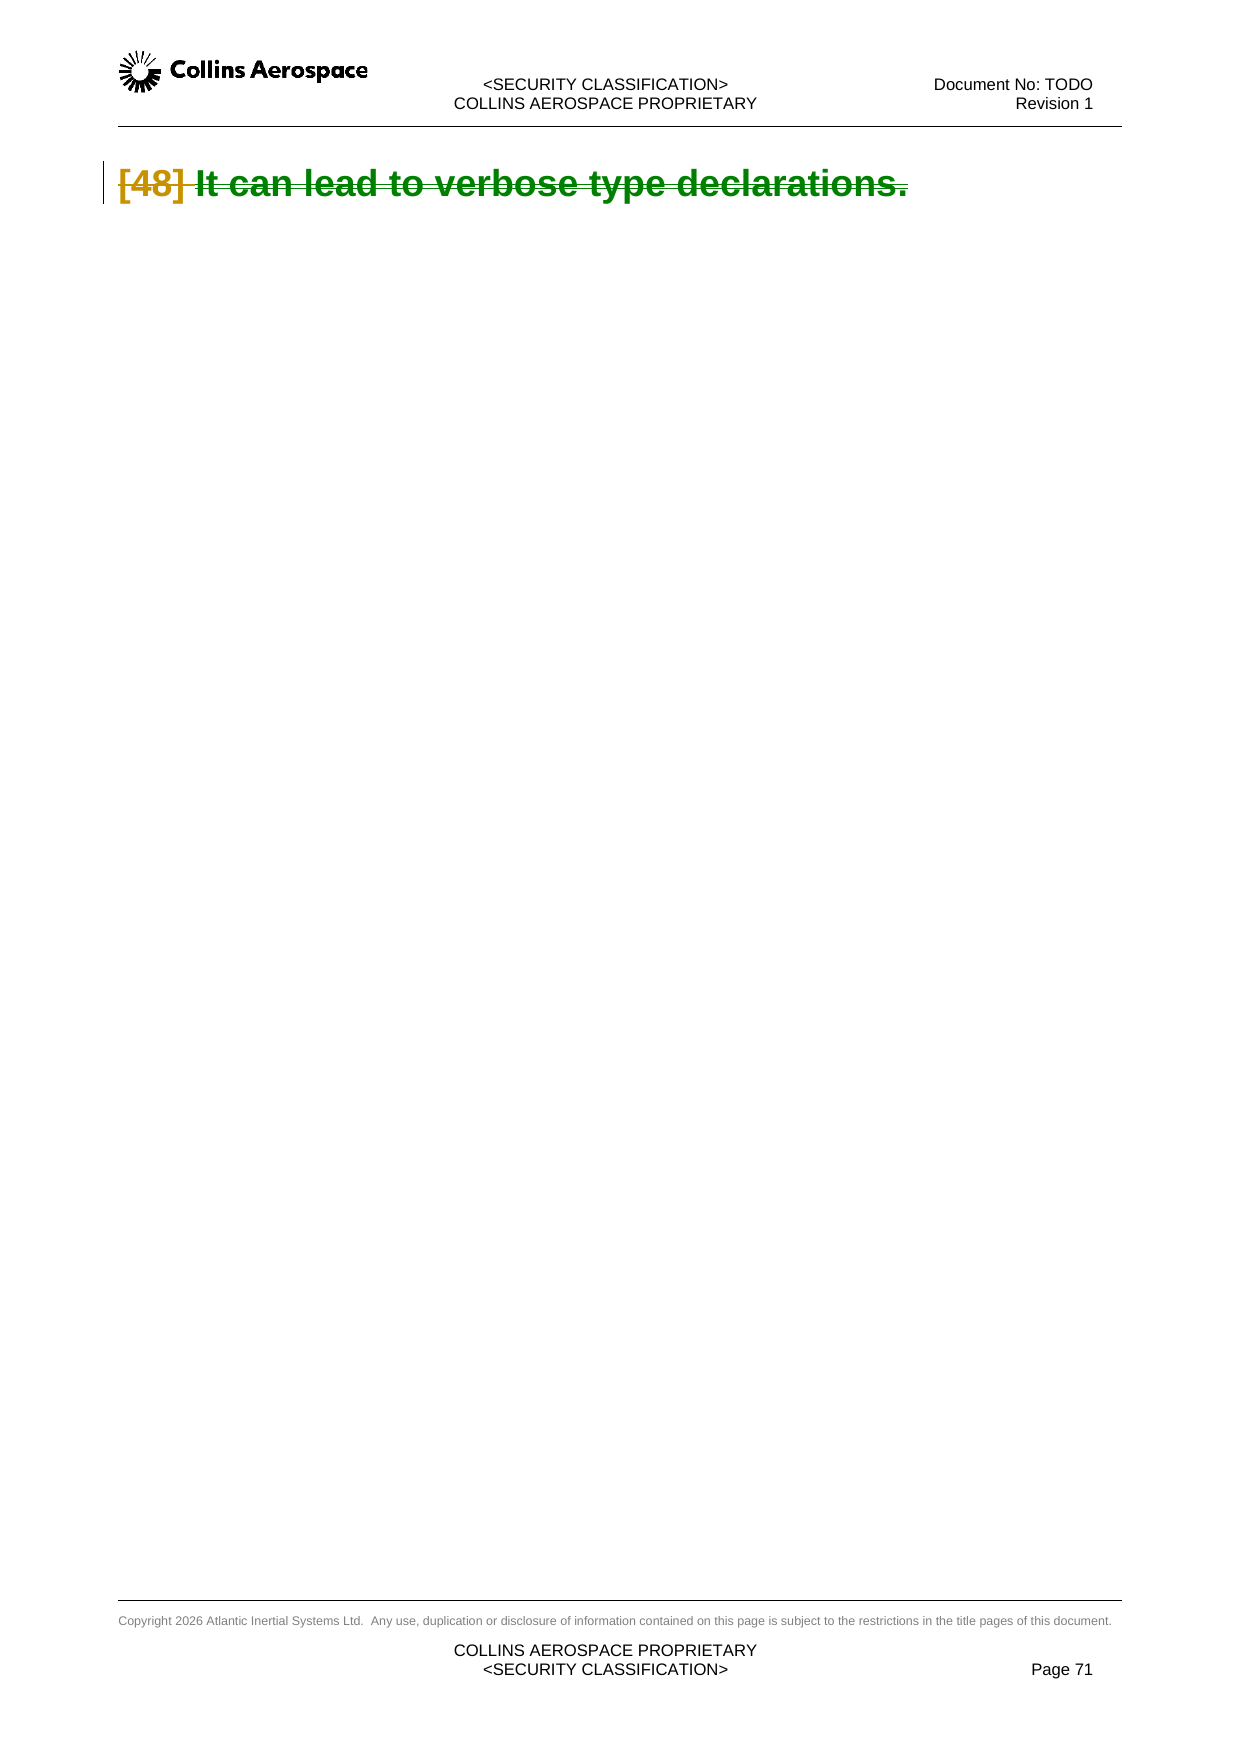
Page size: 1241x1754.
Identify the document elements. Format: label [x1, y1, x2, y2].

picture [118, 50, 368, 93]
